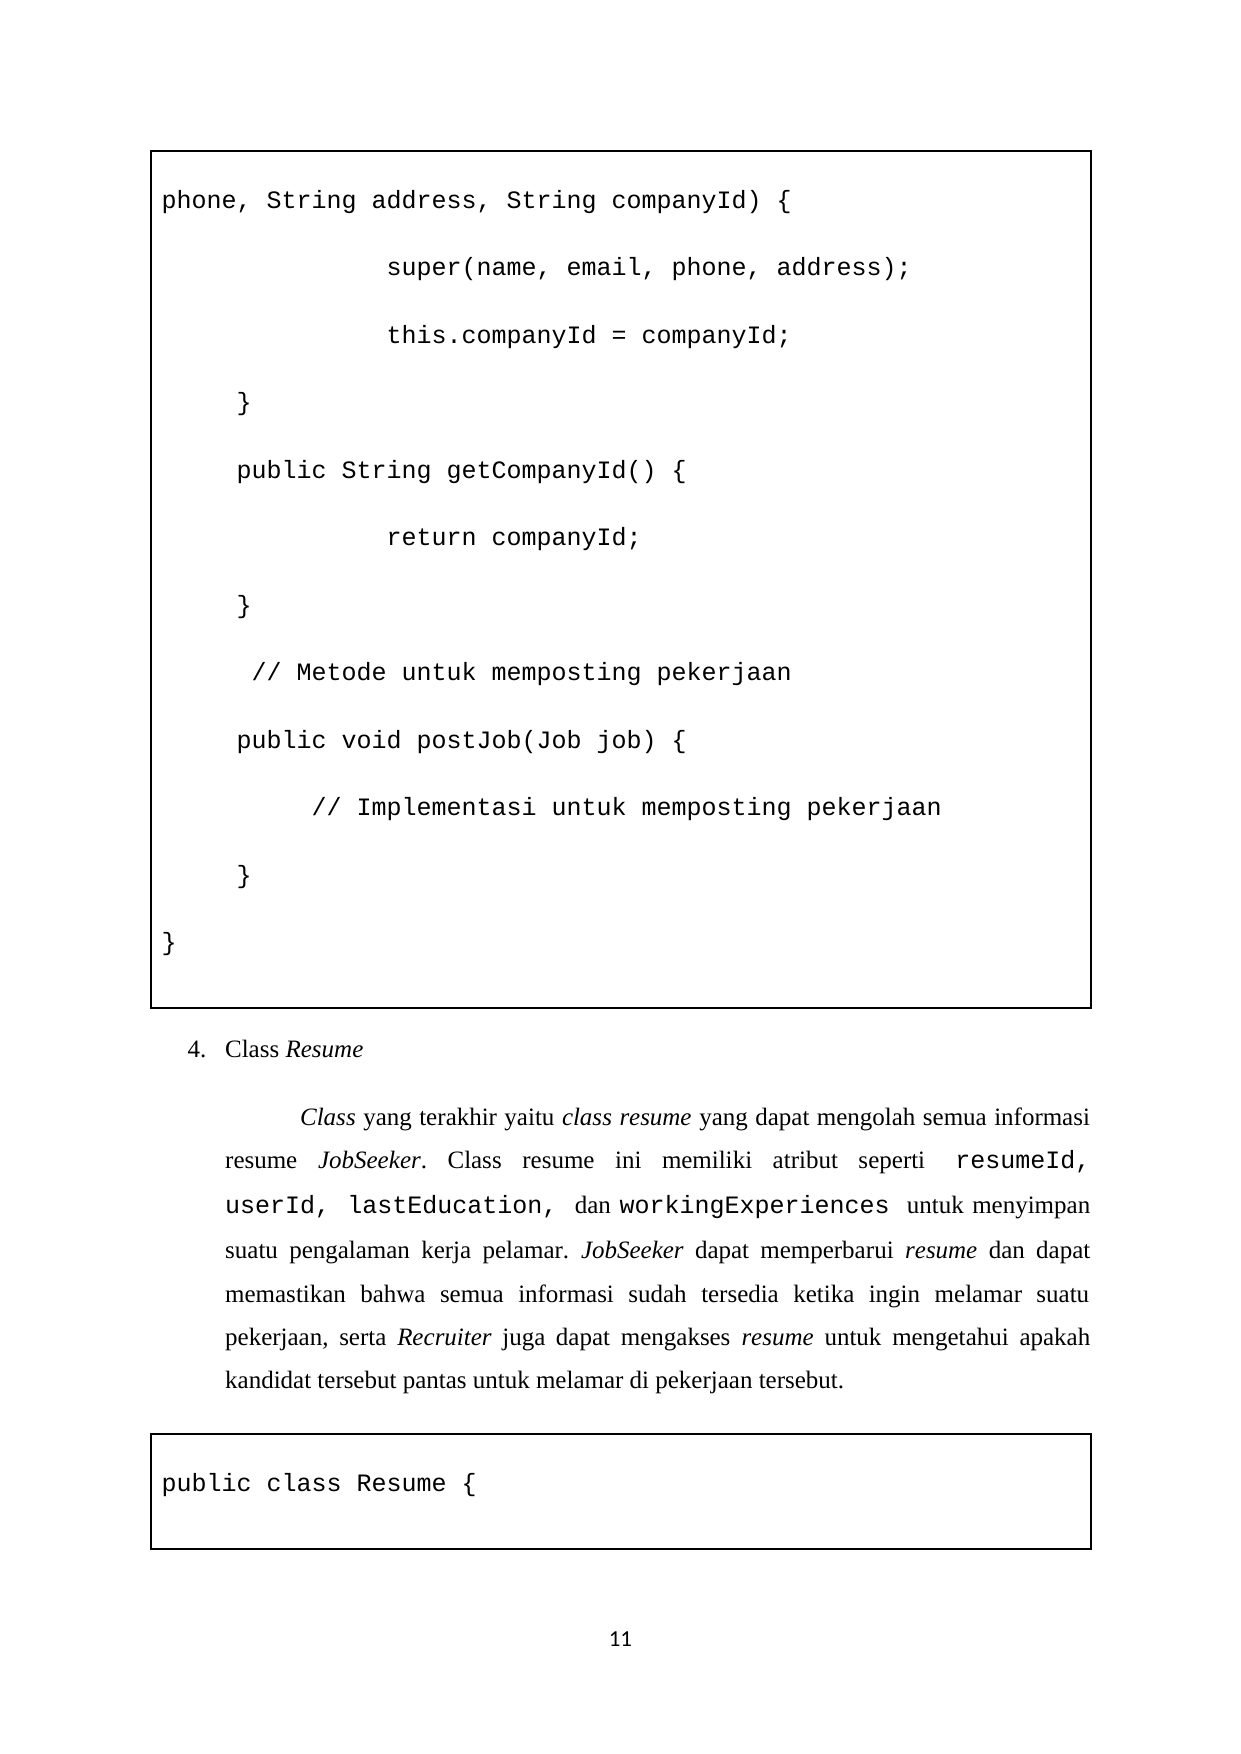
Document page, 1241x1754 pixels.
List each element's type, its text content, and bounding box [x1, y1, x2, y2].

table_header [152, 1435, 1090, 1547]
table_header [152, 152, 1090, 1007]
text Class yang terakhir yaitu class resume yang dapat mengolah semua informasi resume JobSeeker. Class resume ini memiliki atribut seperti resumeId, userId, lastEducation, dan workingExperiences untuk menyimpan suatu pengalaman kerja pelamar. JobSeeker dapat memperbarui resume dan dapat memastikan bahwa semua informasi sudah tersedia ketika ingin melamar suatu pekerjaan, serta Recruiter juga dapat mengakses resume untuk mengetahui apakah kandidat tersebut pantas untuk melamar di pekerjaan tersebut. [225, 1102, 1090, 1394]
list Class Resume [187, 1034, 1090, 1063]
